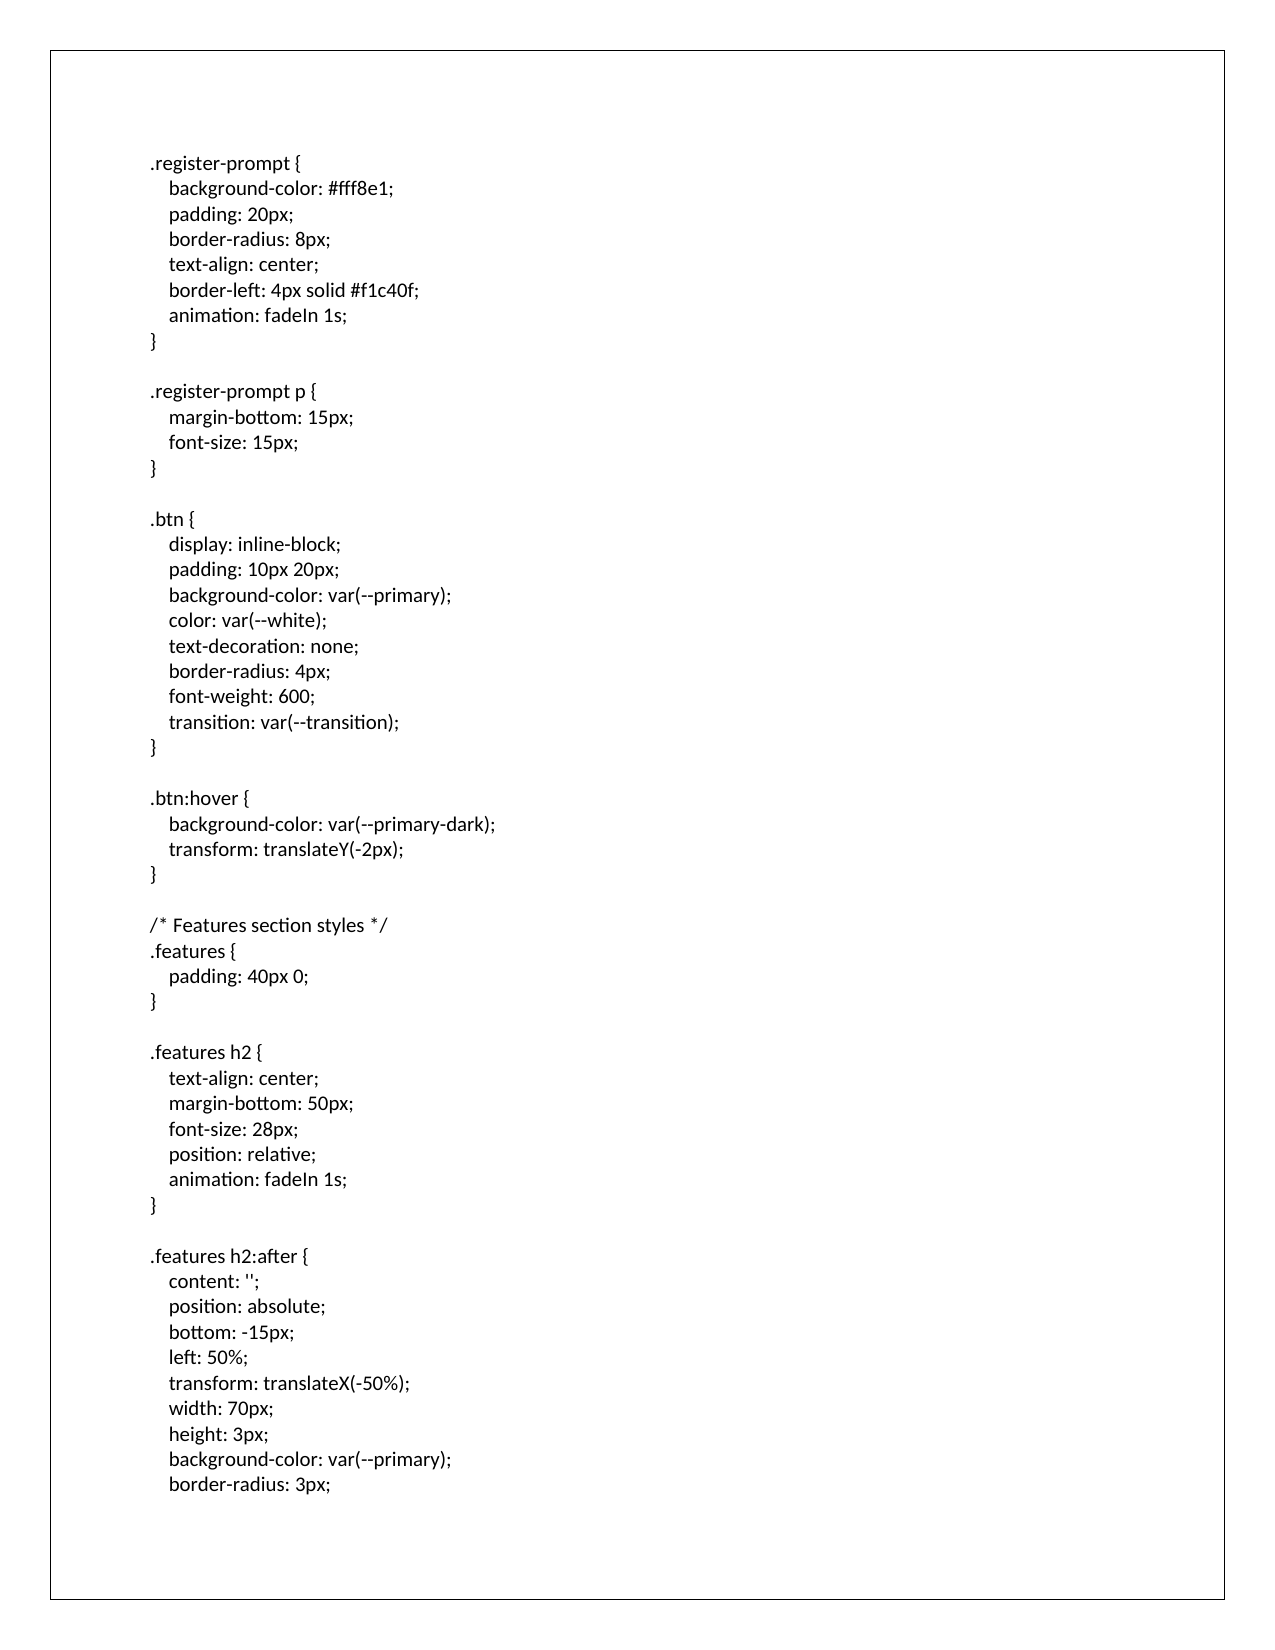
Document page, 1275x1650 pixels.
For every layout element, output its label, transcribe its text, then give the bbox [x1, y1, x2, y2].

text background-color: var(--primary); [112, 1446, 1163, 1472]
text animation: fadeIn 1s; [112, 302, 1163, 328]
text border-radius: 8px; [112, 226, 1163, 252]
text } [112, 734, 1163, 760]
text color: var(--white); [112, 607, 1163, 633]
text padding: 20px; [112, 201, 1163, 226]
text position: relative; [112, 1141, 1163, 1167]
text text-align: center; [112, 1065, 1163, 1090]
text position: absolute; [112, 1294, 1163, 1319]
text animation: fadeIn 1s; [112, 1167, 1163, 1192]
text .features h2 { [112, 1039, 1163, 1065]
text } [112, 455, 1163, 480]
text font-size: 15px; [112, 429, 1163, 455]
text bottom: -15px; [112, 1319, 1163, 1344]
text transform: translateY(-2px); [112, 836, 1163, 862]
text .btn:hover { [112, 785, 1163, 811]
text font-weight: 600; [112, 684, 1163, 709]
text left: 50%; [112, 1344, 1163, 1370]
text content: ''; [112, 1268, 1163, 1294]
text transform: translateX(-50%); [112, 1370, 1163, 1395]
text margin-bottom: 15px; [112, 404, 1163, 429]
text width: 70px; [112, 1395, 1163, 1421]
text .register-prompt { [112, 150, 1163, 175]
text .register-prompt p { [112, 379, 1163, 404]
text margin-bottom: 50px; [112, 1090, 1163, 1116]
text text-align: center; [112, 252, 1163, 277]
text padding: 10px 20px; [112, 557, 1163, 582]
text padding: 40px 0; [112, 963, 1163, 989]
text background-color: var(--primary-dark); [112, 811, 1163, 836]
text .features h2:after { [112, 1243, 1163, 1268]
text } [112, 989, 1163, 1014]
text transition: var(--transition); [112, 709, 1163, 734]
text font-size: 28px; [112, 1116, 1163, 1141]
text } [112, 862, 1163, 887]
text .features { [112, 938, 1163, 963]
text border-radius: 3px; [112, 1472, 1163, 1497]
text } [112, 328, 1163, 353]
text background-color: var(--primary); [112, 582, 1163, 607]
text border-radius: 4px; [112, 658, 1163, 684]
text display: inline-block; [112, 531, 1163, 557]
text background-color: #fff8e1; [112, 175, 1163, 201]
text .btn { [112, 506, 1163, 531]
text } [112, 1192, 1163, 1217]
text text-decoration: none; [112, 633, 1163, 658]
text /* Features section styles */ [112, 912, 1163, 938]
text border-left: 4px solid #f1c40f; [112, 277, 1163, 302]
text height: 3px; [112, 1421, 1163, 1446]
